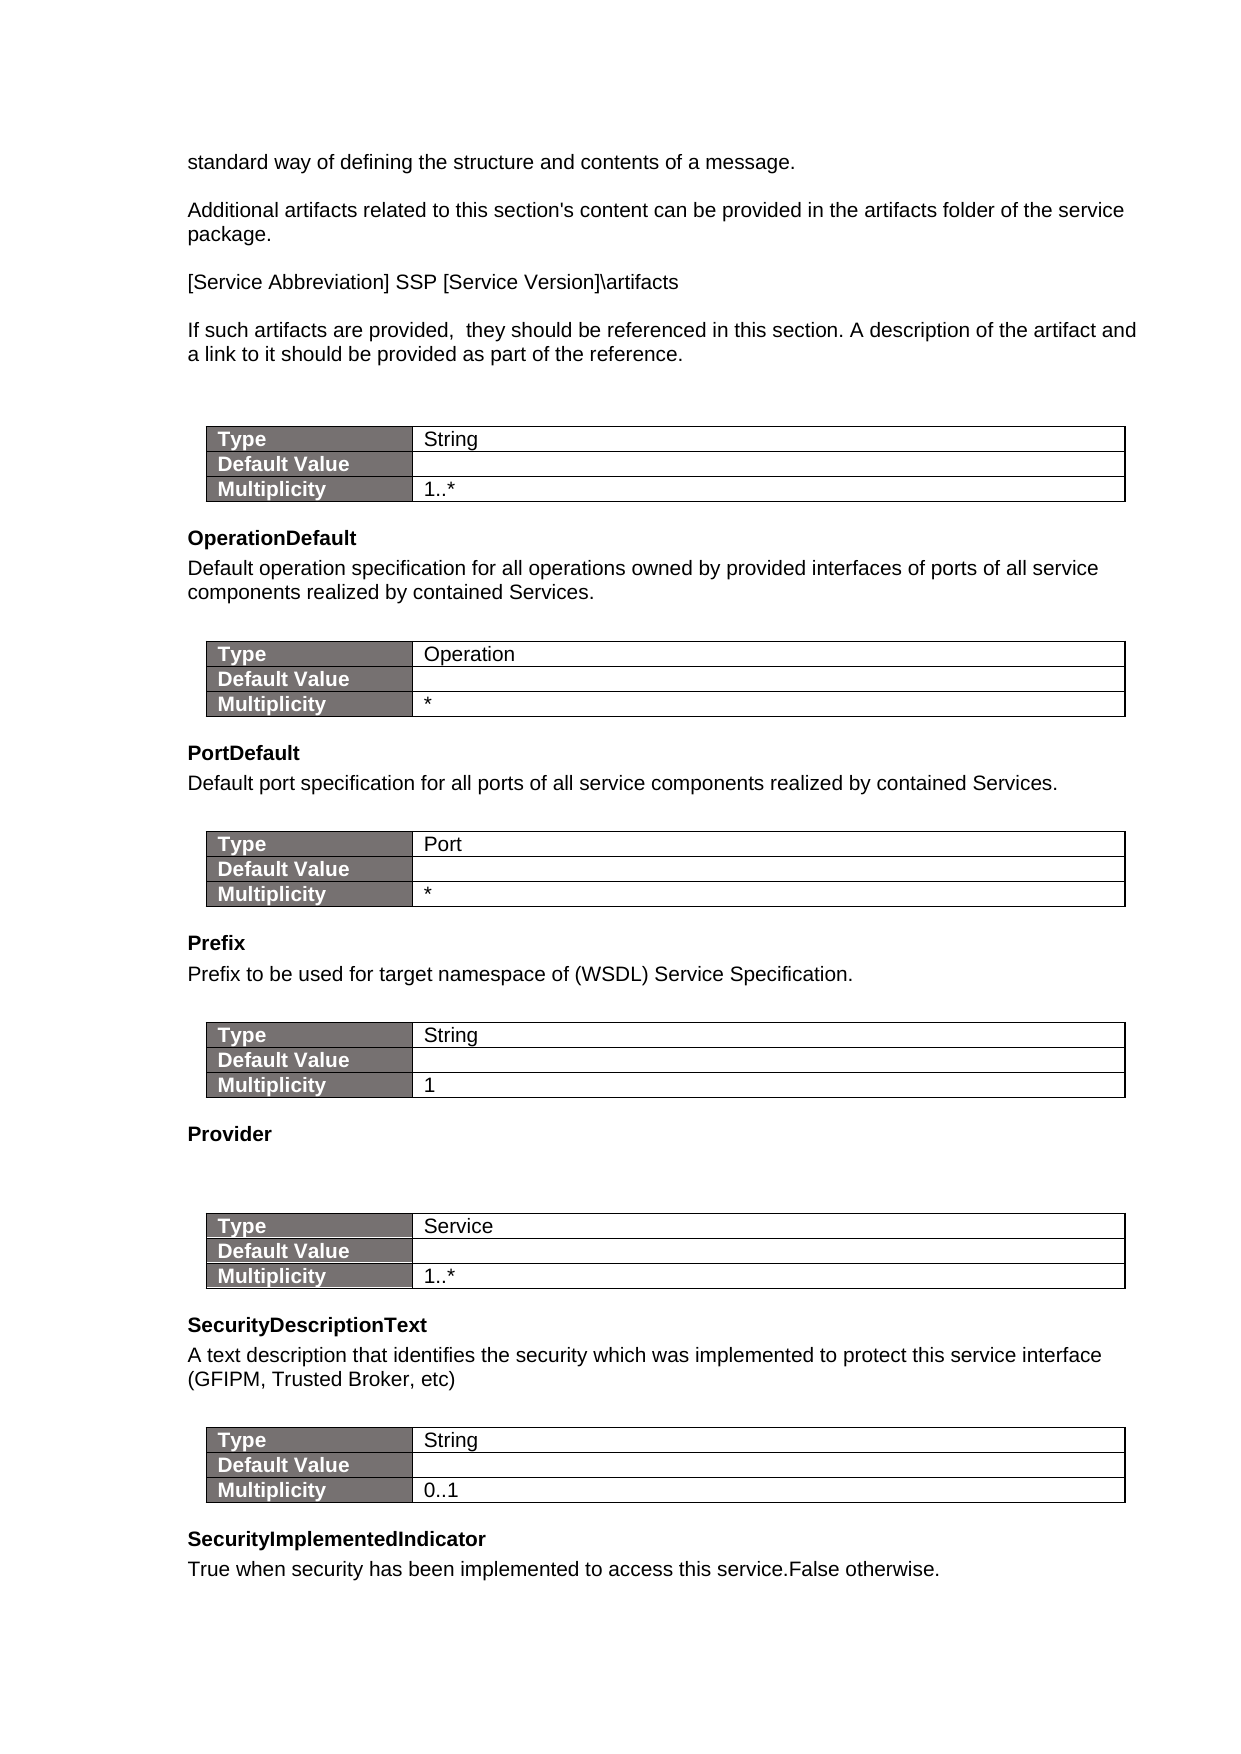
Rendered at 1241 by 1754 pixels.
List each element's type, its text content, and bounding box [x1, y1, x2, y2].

table_header String [413, 427, 1124, 451]
table_header Type [207, 1214, 412, 1237]
table_header Port [413, 832, 1124, 856]
subtitle SecurityDescriptionText [150, 1312, 1152, 1336]
table_cell Multiplicity [207, 1073, 412, 1097]
table_cell * [413, 882, 1124, 906]
subtitle Prefix [150, 931, 1152, 955]
table_header String [413, 1428, 1124, 1452]
table_header String [413, 1023, 1124, 1047]
table_cell [413, 452, 1124, 476]
text Prefix to be used for target namespace of (WSDL) Service Specification. [187, 961, 1152, 985]
table_cell Default Value [207, 1239, 412, 1262]
table_cell * [413, 692, 1124, 716]
table_cell Multiplicity [207, 692, 412, 716]
table_cell Default Value [207, 1048, 412, 1072]
table_cell [413, 857, 1124, 881]
table_header Service [413, 1214, 1124, 1237]
table_cell Default Value [207, 857, 412, 881]
table_header Type [207, 427, 412, 451]
table_cell Default Value [207, 667, 412, 691]
table_cell Multiplicity [207, 1478, 412, 1502]
text Default port specification for all ports of all service components realized by contained Services. [187, 771, 1152, 795]
table_header Type [207, 832, 412, 856]
table_header Type [207, 1023, 412, 1047]
table_cell Multiplicity [207, 477, 412, 501]
table_cell [413, 1048, 1124, 1072]
subtitle Provider [150, 1122, 1152, 1146]
table_header Operation [413, 642, 1124, 666]
table_cell 1 [413, 1073, 1124, 1097]
table_cell 0..1 [413, 1478, 1124, 1502]
subtitle SecurityImplementedIndicator [150, 1527, 1152, 1551]
table_cell [413, 1453, 1124, 1477]
table_cell 1..* [413, 477, 1124, 501]
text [187, 150, 1152, 389]
table_header Type [207, 1428, 412, 1452]
text Default operation specification for all operations owned by provided interfaces of ports of all service components realized by contained Services. [187, 556, 1152, 604]
table_cell Multiplicity [207, 882, 412, 906]
table_header Type [207, 642, 412, 666]
table_cell [413, 667, 1124, 691]
subtitle PortDefault [150, 741, 1152, 764]
text True when security has been implemented to access this service.False otherwise. [187, 1557, 1152, 1581]
table_cell Default Value [207, 452, 412, 476]
subtitle OperationDefault [150, 526, 1152, 550]
table_cell [413, 1239, 1124, 1262]
table_cell 1..* [413, 1264, 1124, 1287]
table_cell Default Value [207, 1453, 412, 1477]
text A text description that identifies the security which was implemented to protect this service interface (GFIPM, Trusted Broker, etc) [187, 1343, 1152, 1391]
table_cell Multiplicity [207, 1264, 412, 1287]
